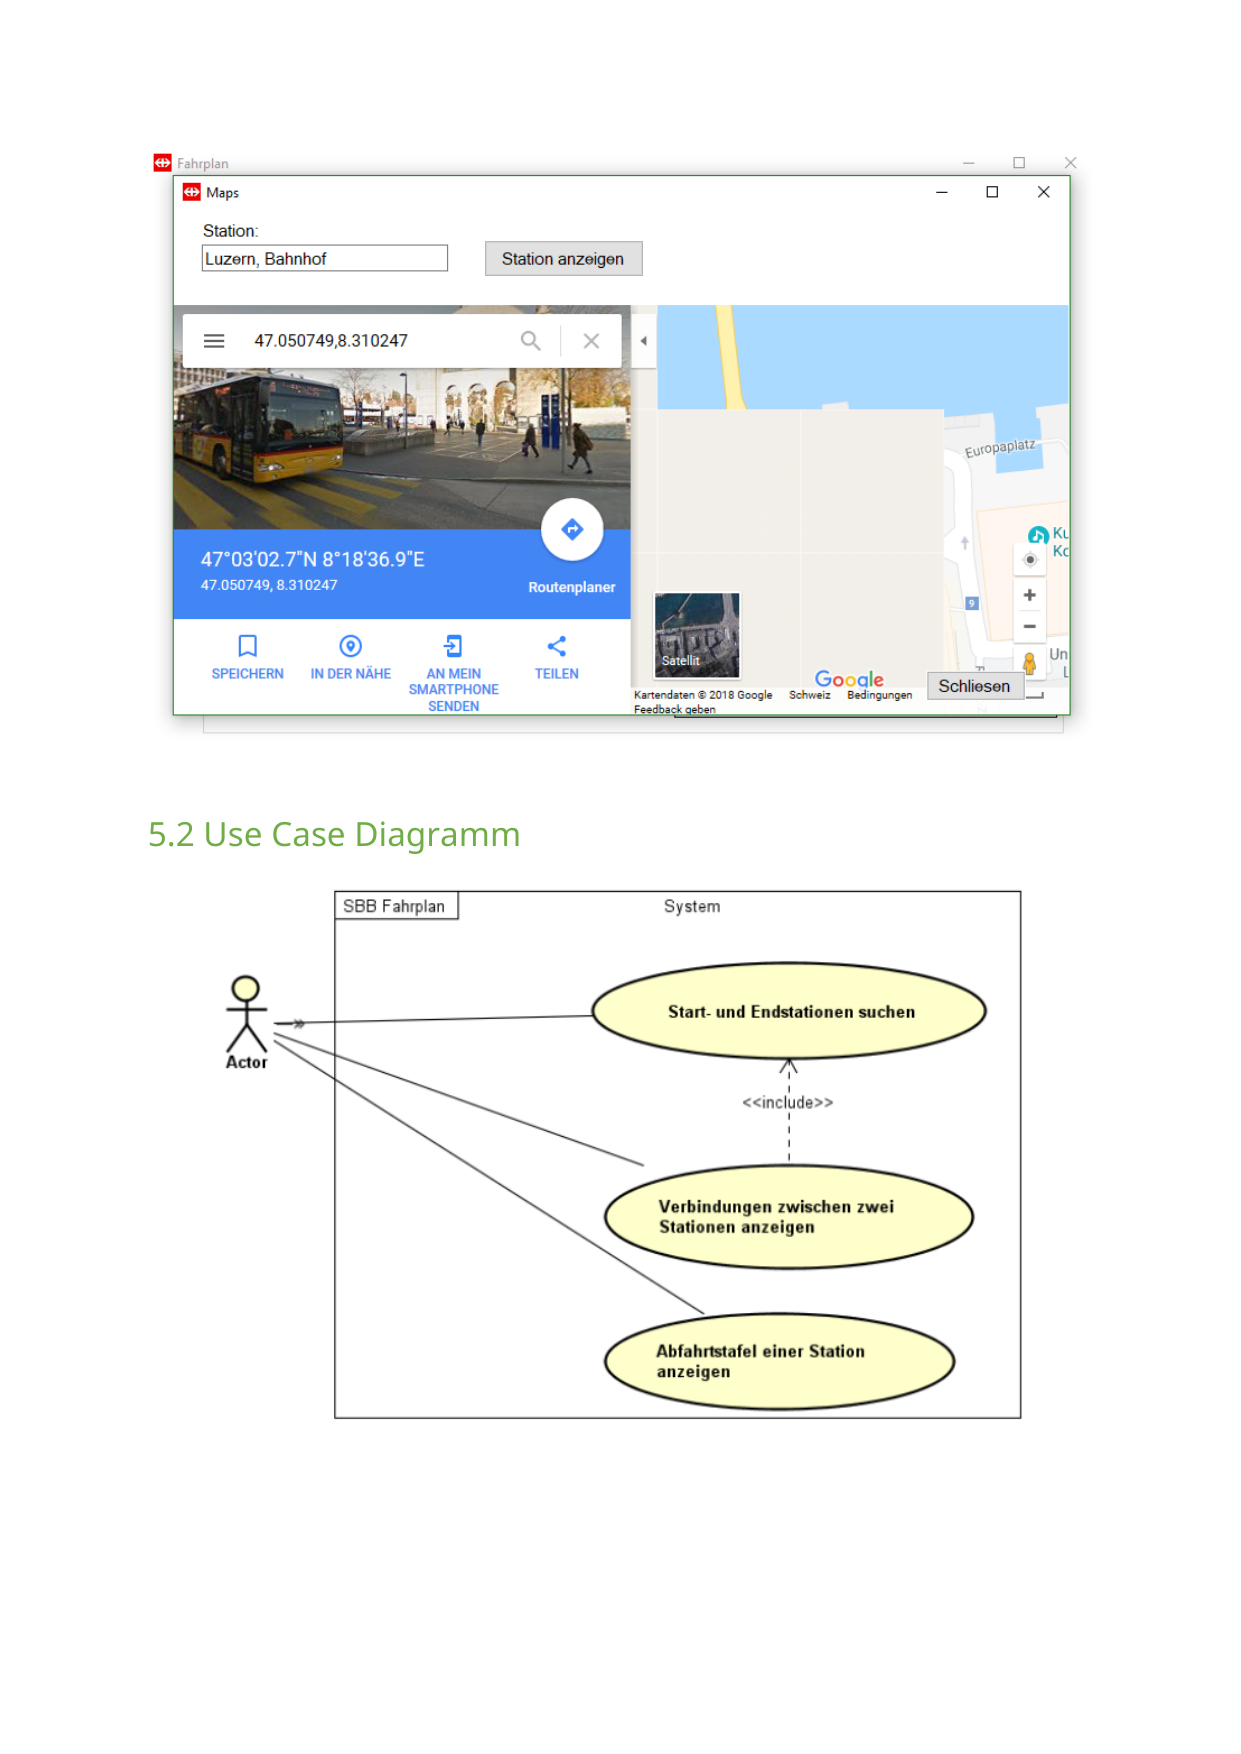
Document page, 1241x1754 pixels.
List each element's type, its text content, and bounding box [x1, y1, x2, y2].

picture [147, 147, 1092, 784]
picture [147, 859, 1093, 1440]
subtitle 5.2 Use Case Diagramm [148, 810, 1093, 856]
